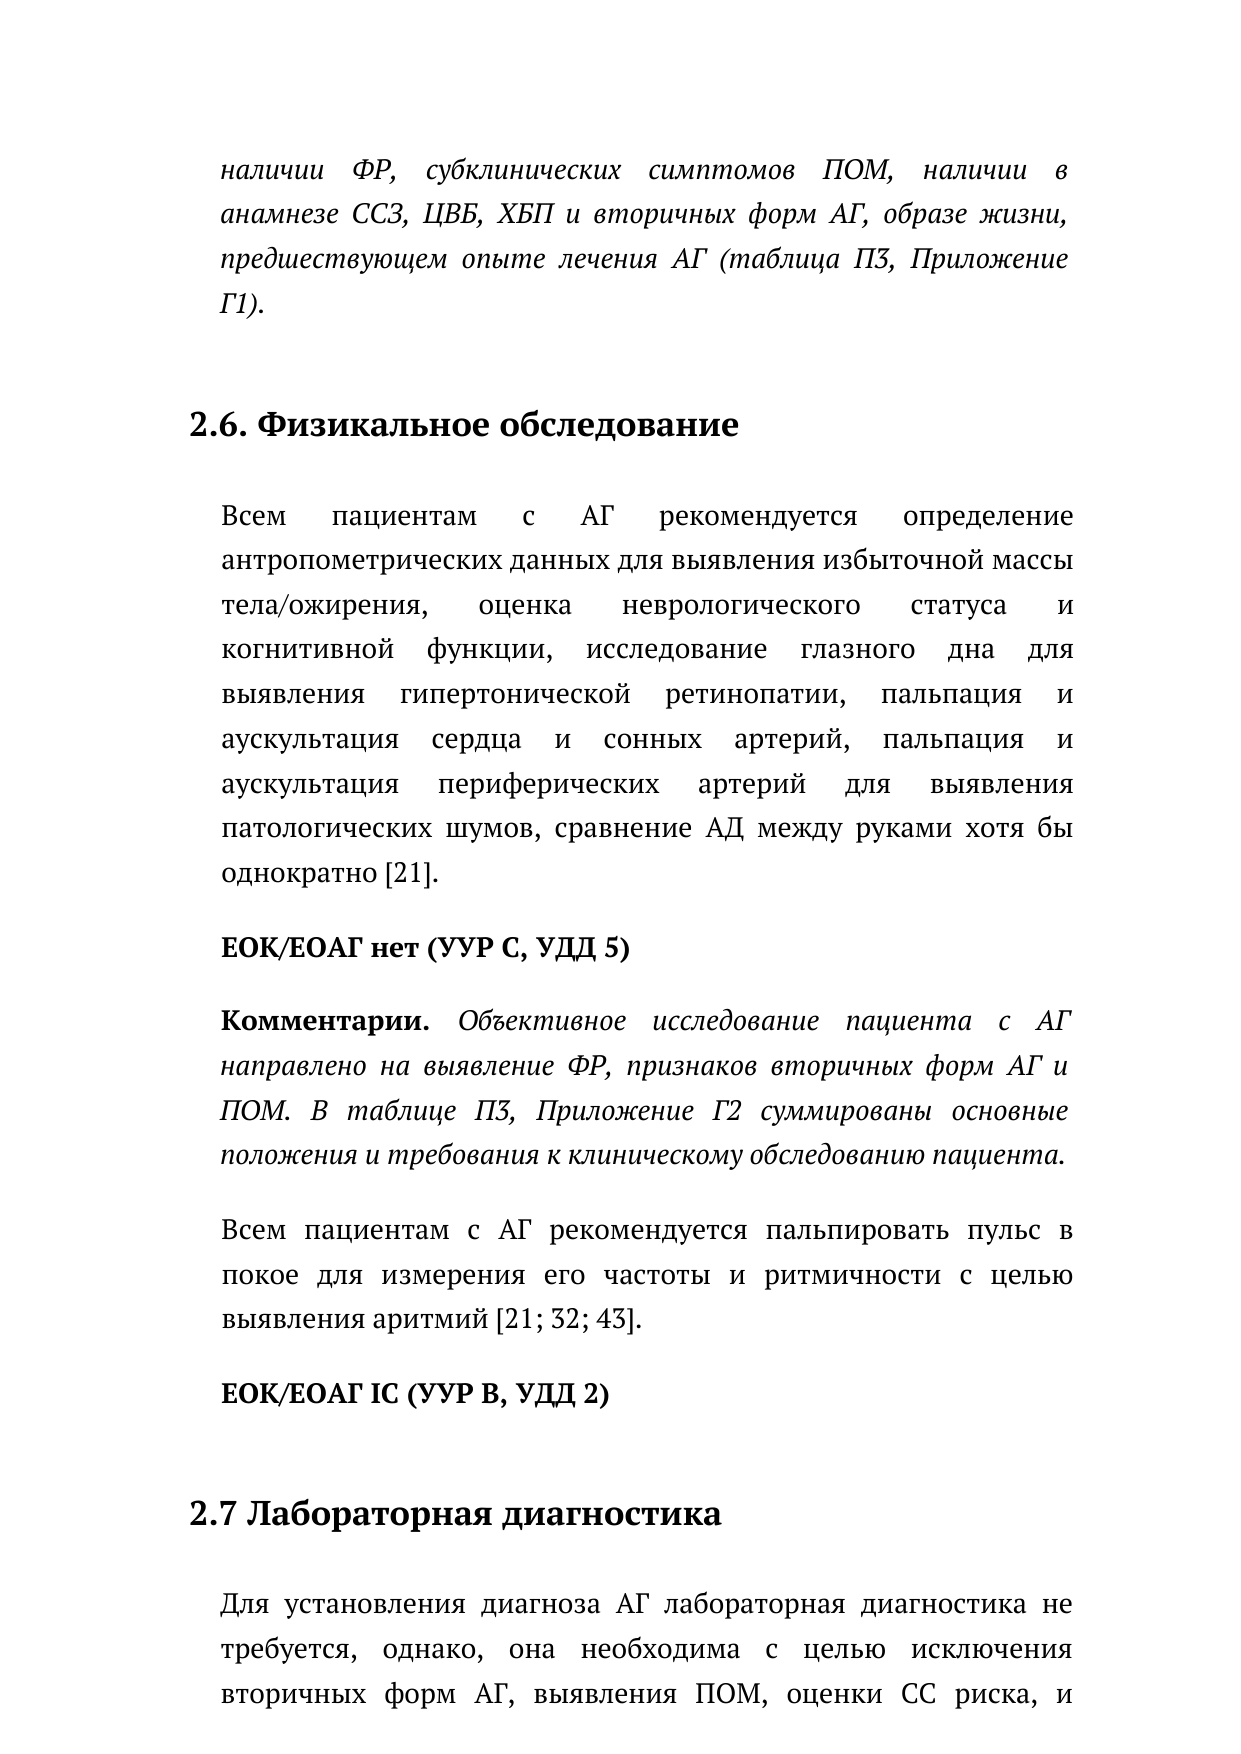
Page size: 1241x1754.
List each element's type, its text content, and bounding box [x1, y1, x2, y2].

text ЕОК/ЕОАГ нет (УУР C, УДД 5) [221, 928, 1077, 965]
text 2.7 Лабораторная диагностика [189, 1490, 1077, 1535]
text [220, 1584, 1074, 1711]
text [220, 150, 1072, 321]
text Комментарии. Объективное исследование пациента с АГ направлено на выявление ФР, признаков вторичных форм АГ и ПОМ. В таблице П3, Приложение Г2 суммированы основные положения и требования к клиническому обследованию пациента. [220, 1001, 1073, 1173]
text Всем пациентам с АГ рекомендуется пальпировать пульс в покое для измерения его частоты и ритмичности с целью выявления аритмий [21; 32; 43]. [221, 1210, 1075, 1337]
text 2.6. Физикальное обследование [189, 401, 1077, 447]
text Всем пациентам с АГ рекомендуется определение антропометрических данных для выявления избыточной массы тела/ожирения, оценка неврологического статуса и когнитивной функции, исследование глазного дна для выявления гипертонической ретинопатии, пальпация и аускультация сердца и сонных артерий, пальпация и аускультация периферических артерий для выявления патологических шумов, сравнение АД между руками хотя бы однократно [21]. [221, 496, 1074, 890]
text ЕОК/ЕОАГ IС (УУР В, УДД 2) [221, 1374, 1077, 1412]
